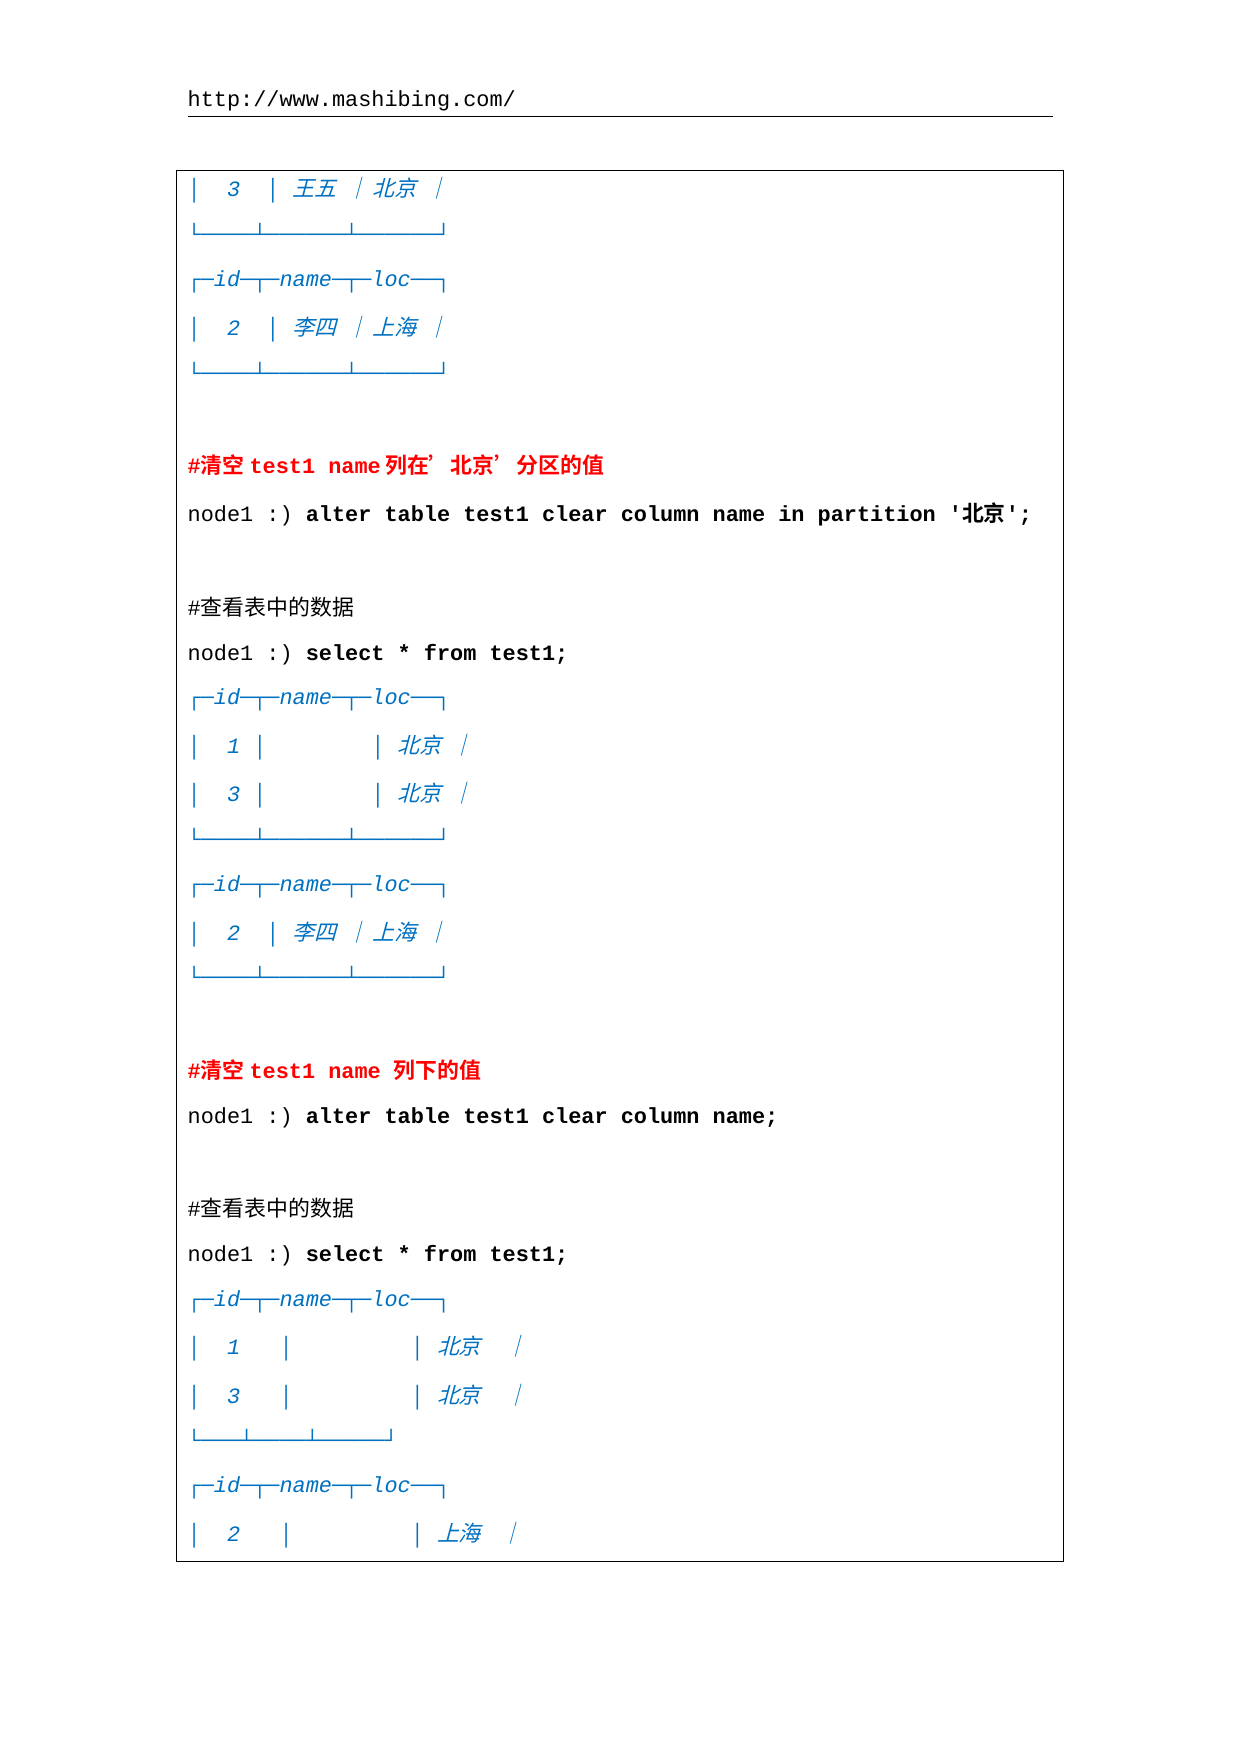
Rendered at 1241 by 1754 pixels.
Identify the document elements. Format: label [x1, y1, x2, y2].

table_header [177, 171, 1063, 1561]
